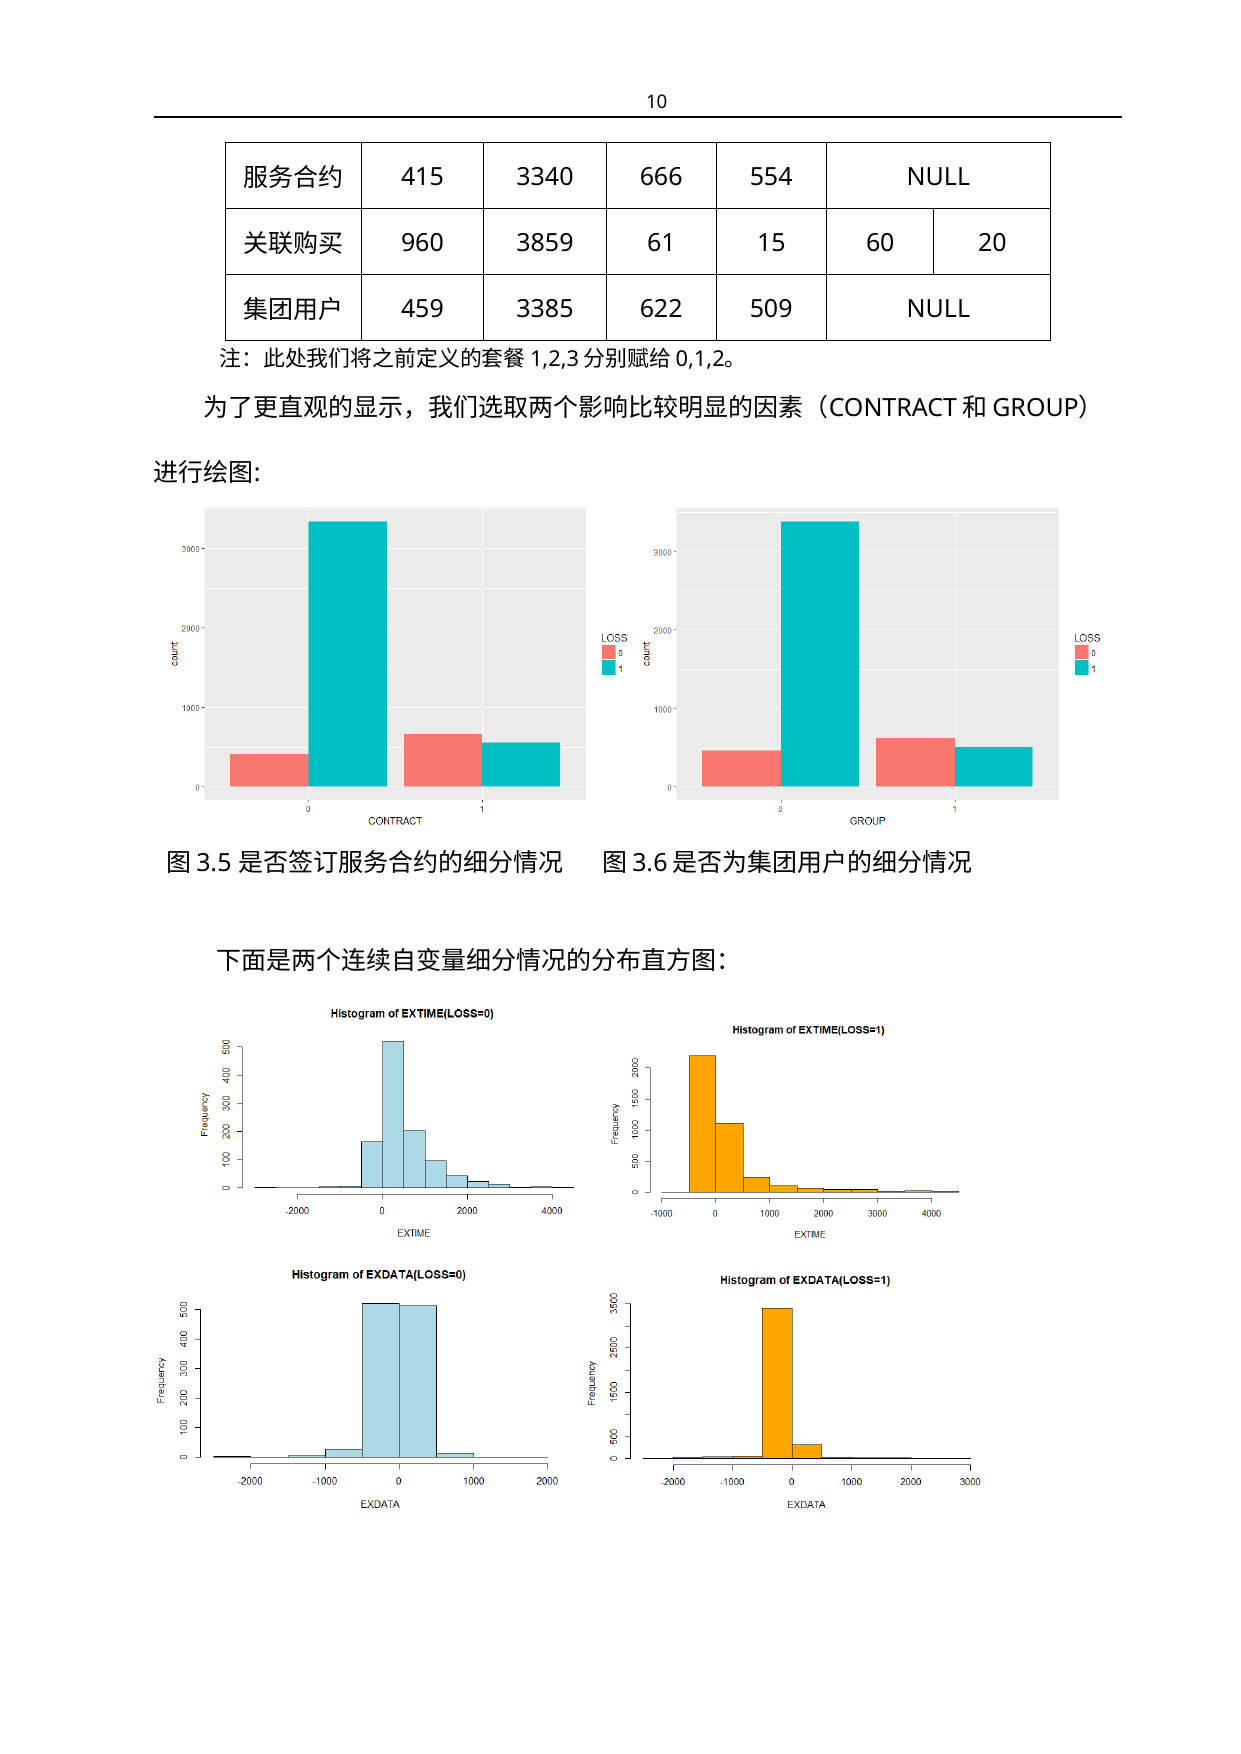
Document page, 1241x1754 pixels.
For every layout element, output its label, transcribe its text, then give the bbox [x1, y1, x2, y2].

table_cell NULL [827, 275, 1050, 340]
table_cell 622 [607, 275, 716, 340]
picture [197, 991, 992, 1250]
table_cell 服务合约 [226, 143, 361, 208]
table_cell 3385 [484, 275, 606, 340]
picture [153, 1251, 1007, 1522]
table_cell 20 [934, 209, 1050, 274]
table_cell 554 [717, 143, 826, 208]
text 下面是两个连续自变量细分情况的分布直方图： [153, 926, 1122, 991]
table_cell NULL [827, 143, 1050, 208]
table_cell 666 [607, 143, 716, 208]
table_cell 509 [717, 275, 826, 340]
table_cell 3859 [484, 209, 606, 274]
table_cell 960 [362, 209, 483, 274]
text 为了更直观的显示，我们选取两个影响比较明显的因素（CONTRACT和GROUP）进行绘图: [153, 373, 1122, 503]
text 图3.5 是否签订服务合约的细分情况 图3.6是否为集团用户的细分情况 [153, 828, 1122, 893]
table_cell 集团用户 [226, 275, 361, 340]
table_cell 459 [362, 275, 483, 340]
table_cell 60 [827, 209, 933, 274]
picture [164, 503, 1110, 829]
table_cell 415 [362, 143, 483, 208]
table_cell 关联购买 [226, 209, 361, 274]
table_cell 15 [717, 209, 826, 274]
text 注：此处我们将之前定义的套餐1,2,3分别赋给0,1,2。 [153, 341, 1122, 373]
table_cell 3340 [484, 143, 606, 208]
table_cell 61 [607, 209, 716, 274]
